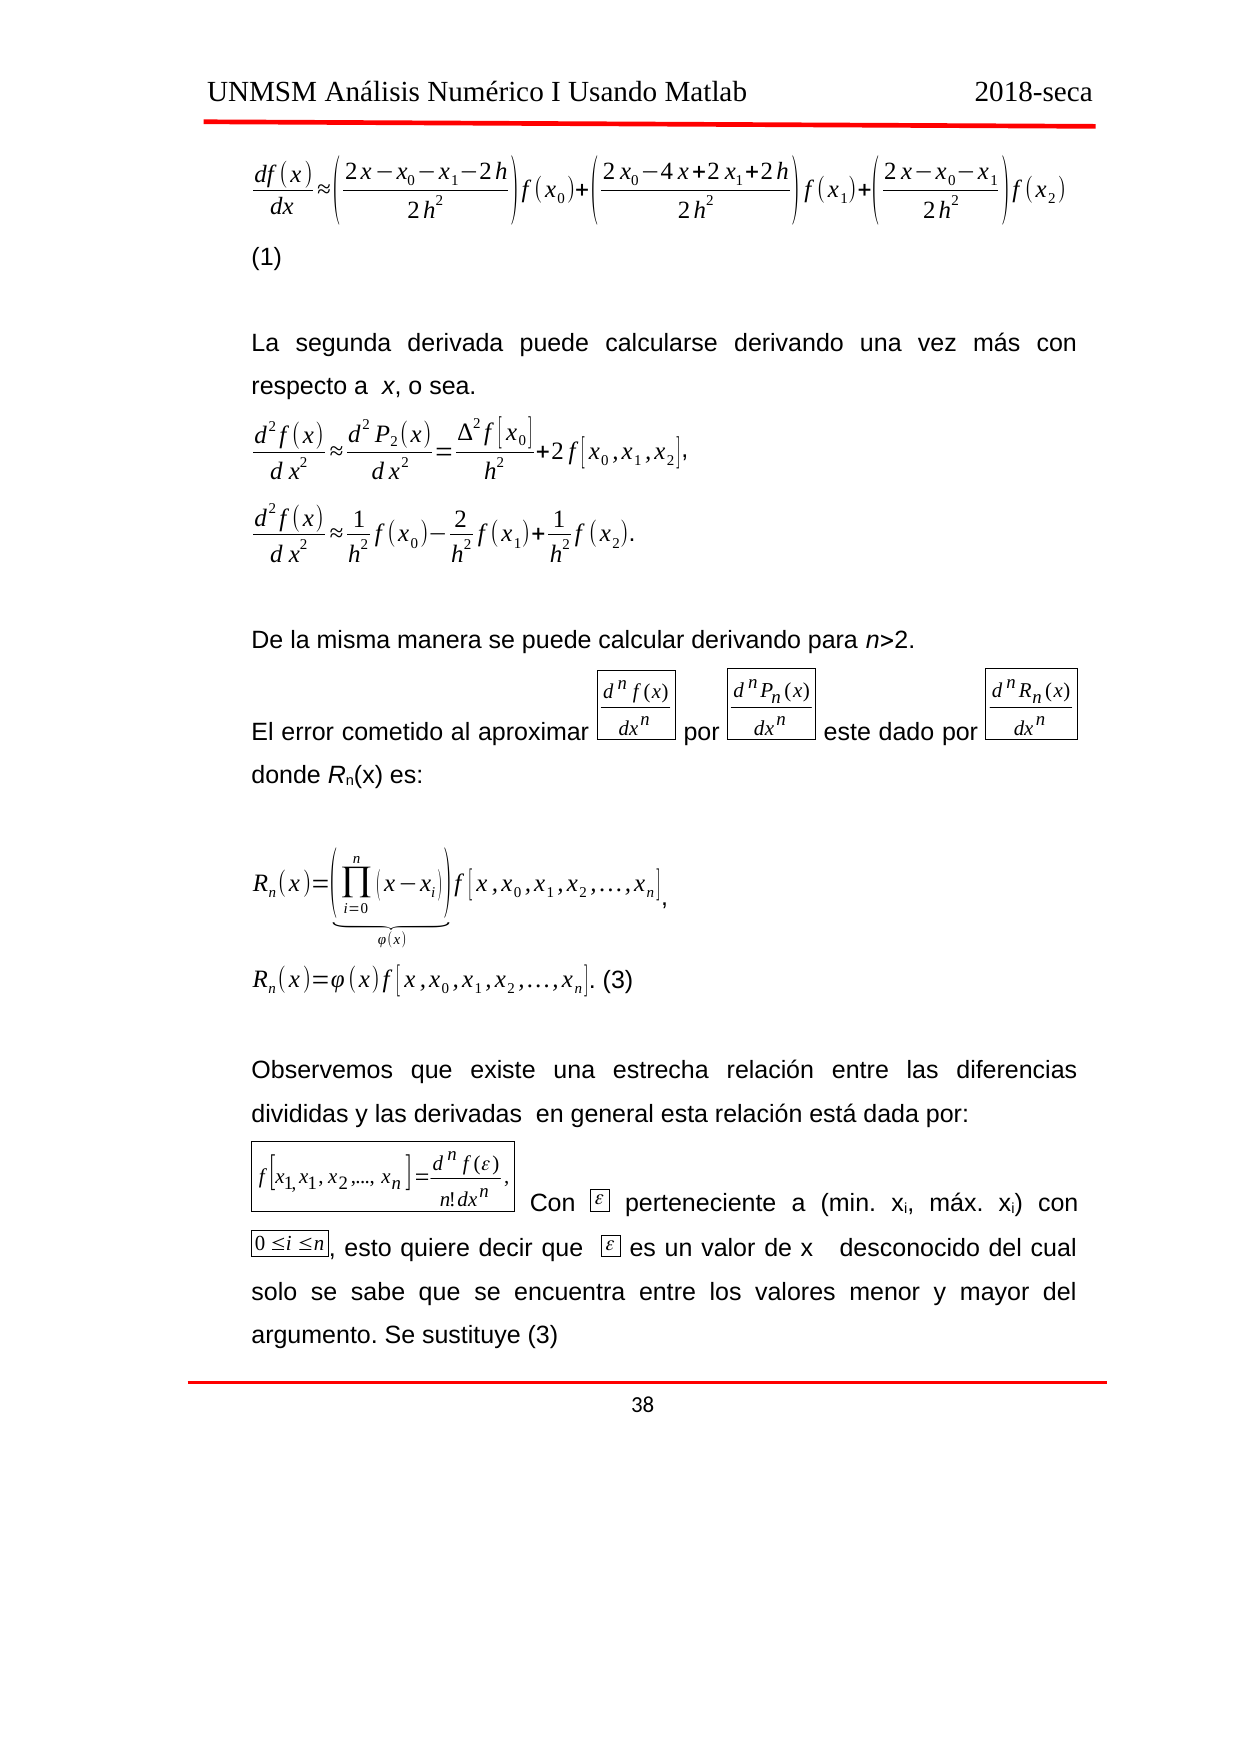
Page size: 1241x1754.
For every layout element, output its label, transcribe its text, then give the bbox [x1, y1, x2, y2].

text . [251, 500, 1078, 567]
text De la misma manera se puede calcular derivando para n2. [251, 625, 1078, 654]
text El error cometido al aproximar por este dado por donde Rn(x) es: [251, 668, 1078, 788]
text , [251, 846, 1078, 949]
text . (3) [251, 963, 1078, 998]
text La segunda derivada puede calcularse derivando una vez más con respecto a x, o sea. [251, 328, 1078, 399]
text , [251, 414, 1078, 485]
text Con perteneciente a (min. xi, máx. xi) con , esto quiere decir que es un valor de x desconocido del cual solo se sabe que se encuentra entre los valores menor y mayor del argumento. Se sustituye (3) [251, 1142, 1078, 1348]
text (1) [251, 154, 1078, 270]
text Observemos que existe una estrecha relación entre las diferencias divididas y las derivadas en general esta relación está dada por: [251, 1056, 1078, 1127]
